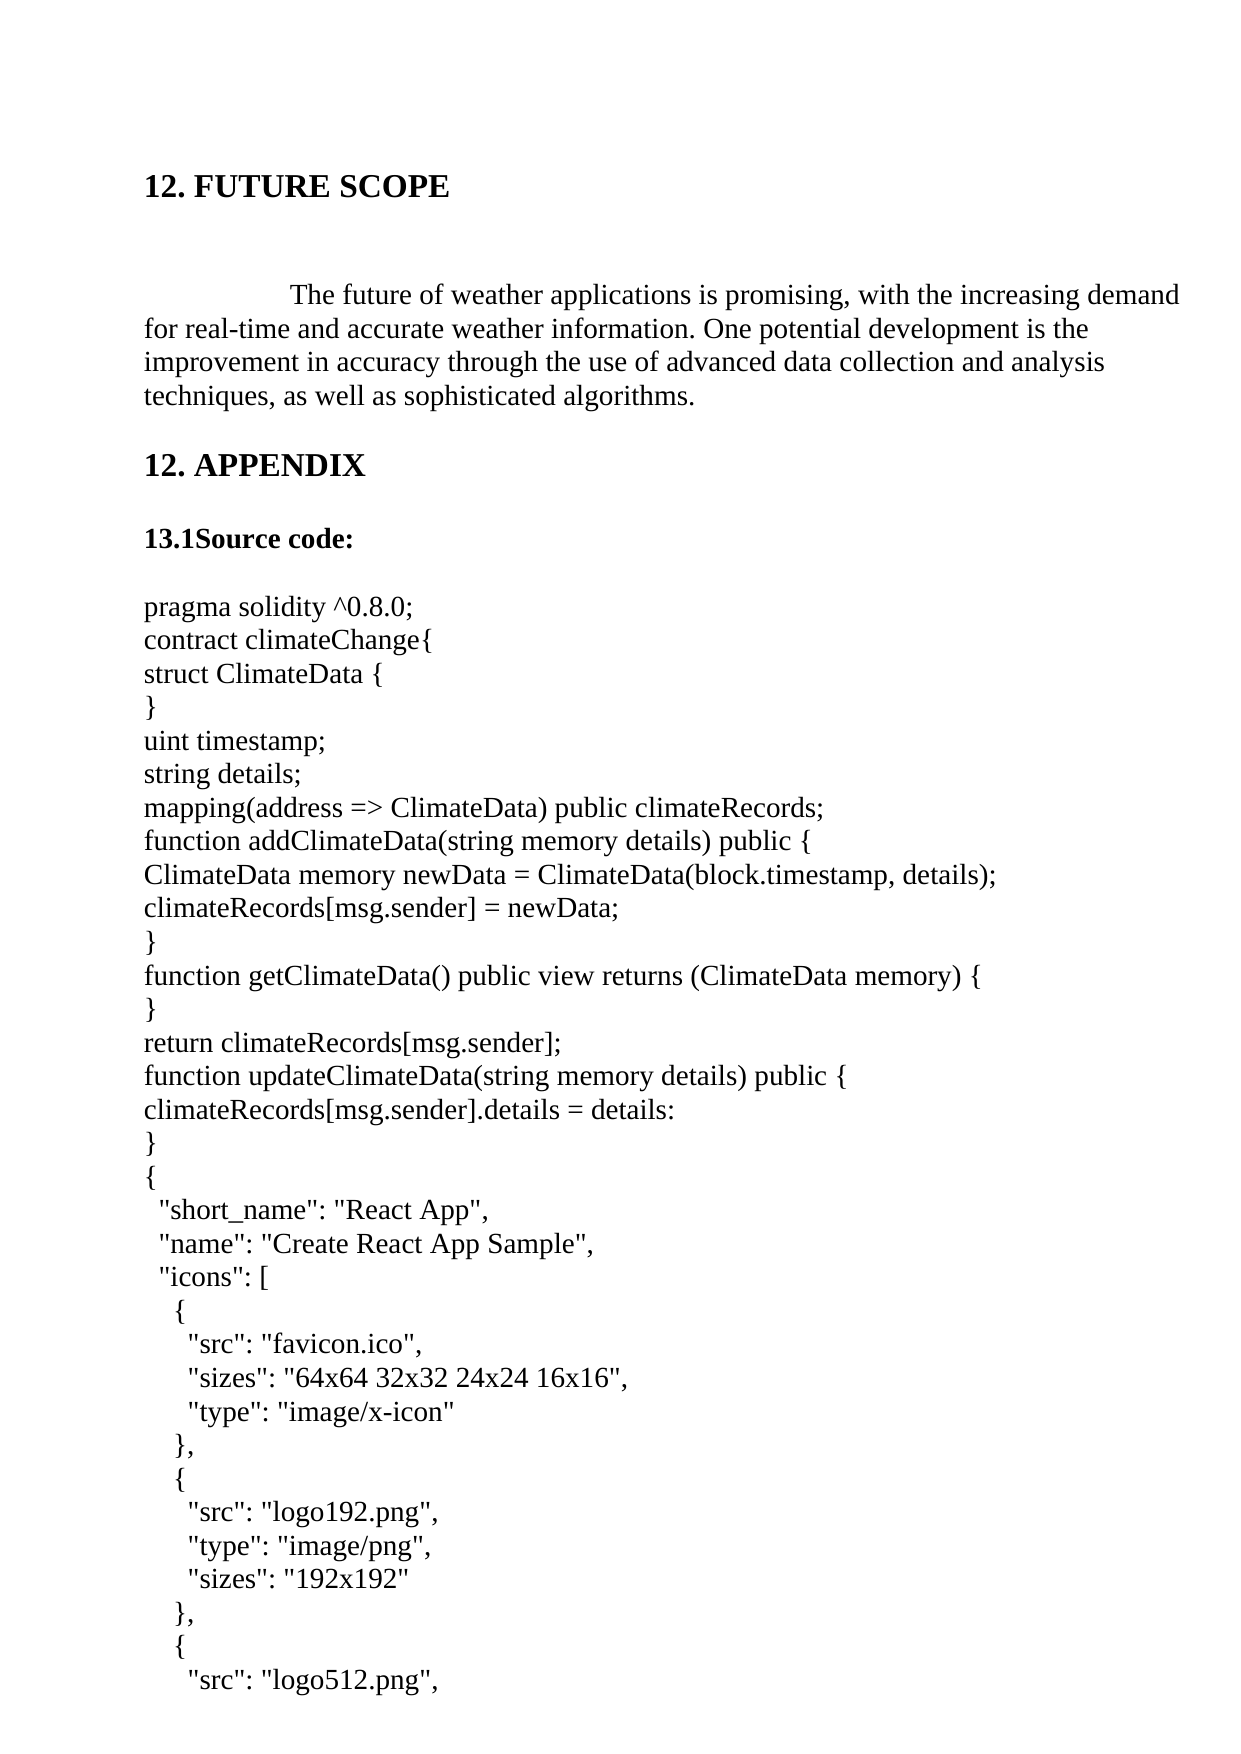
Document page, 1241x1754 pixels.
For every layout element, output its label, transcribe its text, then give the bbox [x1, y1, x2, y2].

text "type": "image/png", [144, 1528, 1190, 1561]
text { [144, 1159, 1190, 1192]
text function updateClimateData(string memory details) public { [144, 1058, 1190, 1092]
text pragma solidity ^0.8.0; [144, 589, 1190, 622]
text "name": "Create React App Sample", [144, 1226, 1190, 1259]
text }, [144, 1427, 1190, 1461]
text "src": "logo192.png", [144, 1494, 1190, 1528]
text "sizes": "192x192" [144, 1561, 1190, 1595]
text { [144, 1628, 1190, 1662]
text }, [144, 1595, 1190, 1628]
text } [144, 689, 1190, 723]
text 13.1Source code: [144, 522, 1190, 555]
text string details; [144, 756, 1190, 790]
text "sizes": "64x64 32x32 24x24 16x16", [144, 1360, 1190, 1394]
text The future of weather applications is promising, with the increasing demand for real-time and accurate weather information. One potential development is the improvement in accuracy through the use of advanced data collection and analysis techniques, as well as sophisticated algorithms. [144, 277, 1190, 411]
text } [144, 991, 1190, 1025]
text "src": "favicon.ico", [144, 1327, 1190, 1360]
text "src": "logo512.png", [144, 1662, 1190, 1696]
text 12. FUTURE SCOPE [144, 167, 1190, 205]
text function addClimateData(string memory details) public { [144, 823, 1190, 857]
text uint timestamp; [144, 723, 1190, 756]
text } [144, 924, 1190, 958]
text climateRecords[msg.sender].details = details: [144, 1092, 1190, 1125]
text "short_name": "React App", [144, 1192, 1190, 1226]
text "icons": [ [144, 1259, 1190, 1293]
text ClimateData memory newData = ClimateData(block.timestamp, details); climateRecords[msg.sender] = newData; [144, 857, 1190, 924]
text "type": "image/x-icon" [144, 1394, 1190, 1427]
list APPENDIX [144, 445, 1190, 483]
text function getClimateData() public view returns (ClimateData memory) { [144, 958, 1190, 991]
text struct ClimateData { [144, 656, 1190, 689]
text { [144, 1461, 1190, 1494]
text { [144, 1293, 1190, 1327]
text } [144, 1125, 1190, 1159]
text mapping(address => ClimateData) public climateRecords; [144, 790, 1190, 823]
text contract climateChange{ [144, 622, 1190, 656]
text return climateRecords[msg.sender]; [144, 1025, 1190, 1058]
